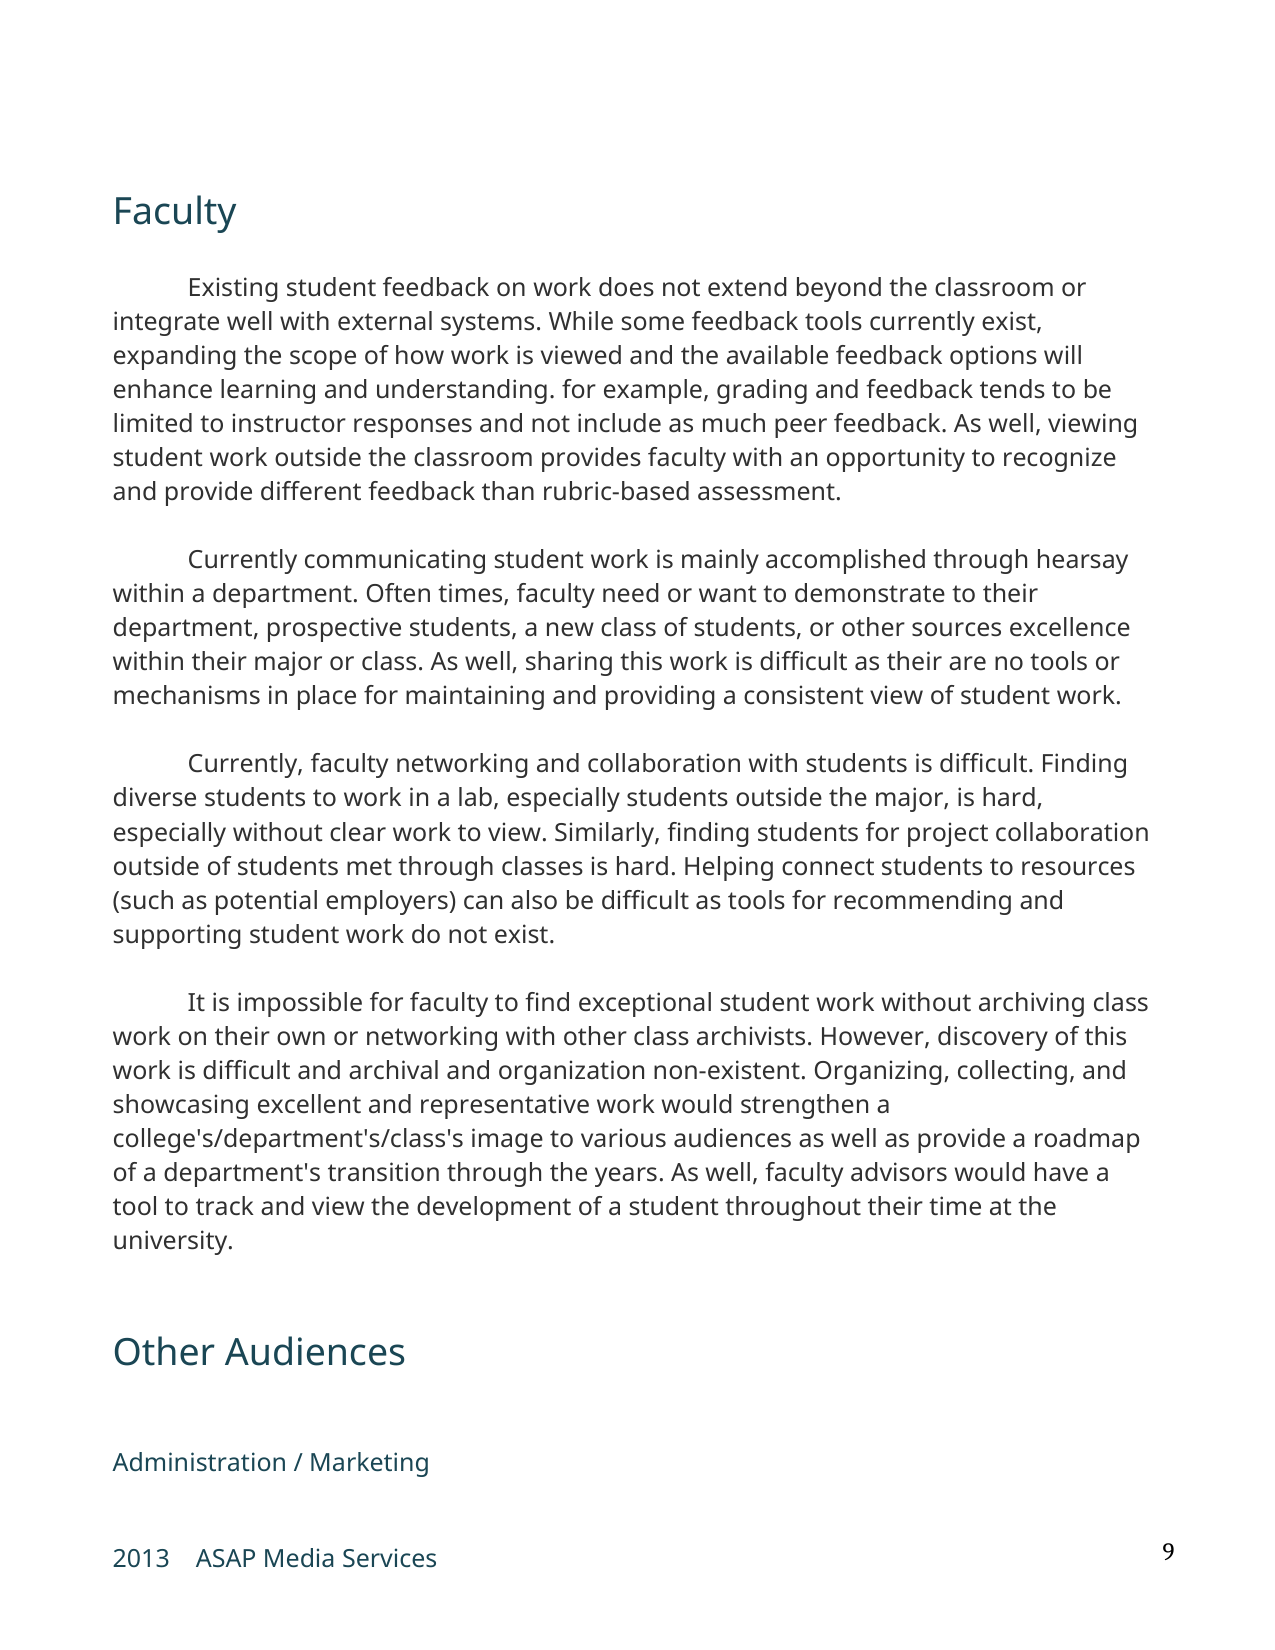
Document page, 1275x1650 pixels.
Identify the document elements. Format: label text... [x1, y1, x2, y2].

text Other Audiences [112, 1325, 1162, 1376]
text It is impossible for faculty to find exceptional student work without archiving class work on their own or networking with other class archivists. However, discovery of this work is difficult and archival and organization non-existent. Organizing, collecting, and showcasing excellent and representative work would strengthen a college's/department's/class's image to various audiences as well as provide a roadmap of a department's transition through the years. As well, faculty advisors would have a tool to track and view the development of a student throughout their time at the university. [112, 984, 1162, 1257]
text Currently communicating student work is mainly accomplished through hearsay within a department. Often times, faculty need or want to demonstrate to their department, prospective students, a new class of students, or other sources excellence within their major or class. As well, sharing this work is difficult as their are no tools or mechanisms in place for maintaining and providing a consistent view of student work. [112, 542, 1162, 712]
text Faculty [112, 184, 1162, 235]
text Existing student feedback on work does not extend beyond the classroom or integrate well with external systems. While some feedback tools currently exist, expanding the scope of how work is viewed and the available feedback options will enhance learning and understanding. for example, grading and feedback tends to be limited to instructor responses and not include as much peer feedback. As well, viewing student work outside the classroom provides faculty with an opportunity to recognize and provide different feedback than rubric-based assessment. [112, 269, 1162, 508]
text Currently, faculty networking and collaboration with students is difficult. Finding diverse students to work in a lab, especially students outside the major, is hard, especially without clear work to view. Similarly, finding students for project collaboration outside of students met through classes is hard. Helping connect students to resources (such as potential employers) can also be difficult as tools for recommending and supporting student work do not exist. [112, 746, 1162, 950]
text Administration / Marketing [112, 1444, 1162, 1478]
